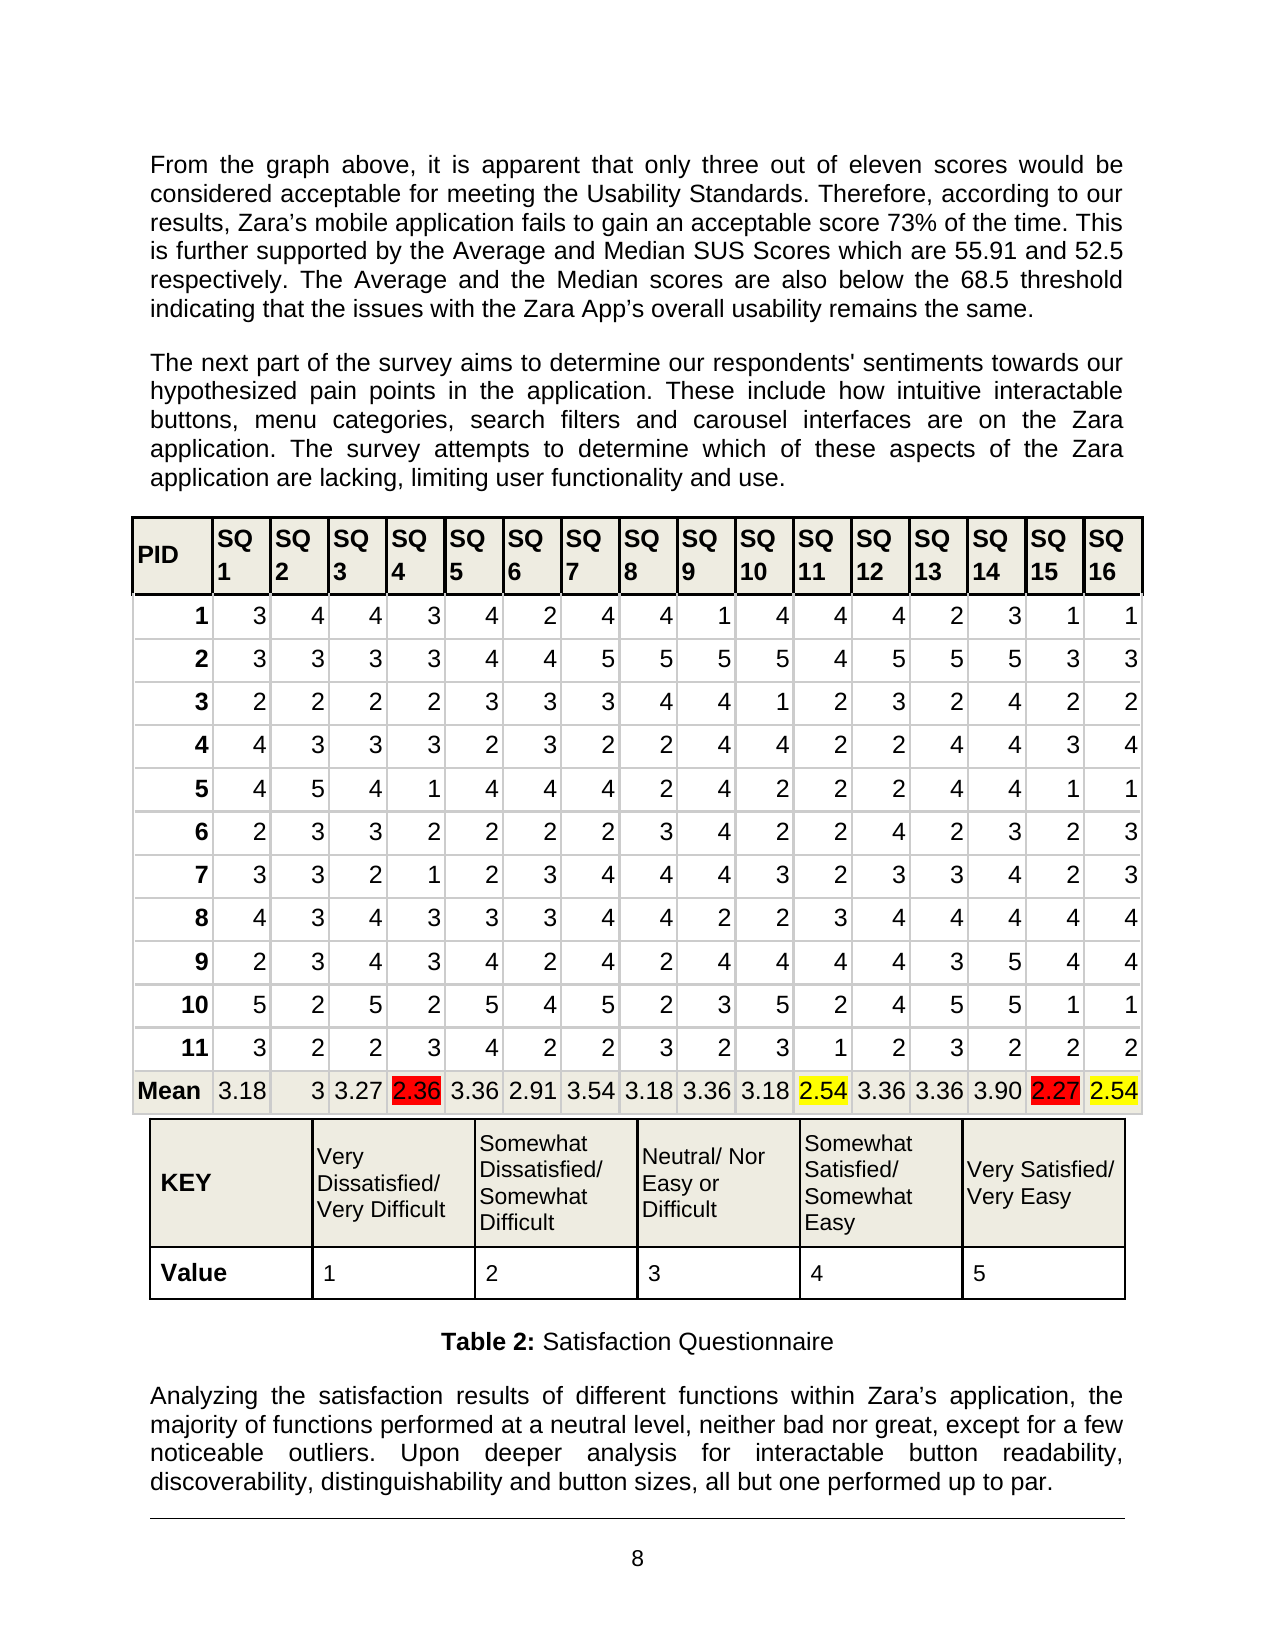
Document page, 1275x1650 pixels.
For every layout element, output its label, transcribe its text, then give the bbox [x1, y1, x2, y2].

table_cell 1 [1027, 986, 1083, 1026]
table_cell 2 [446, 813, 502, 853]
table_cell 2 [621, 942, 676, 983]
table_header SQ8 [621, 519, 676, 593]
table_cell 3 [1085, 638, 1141, 681]
table_cell 4 [678, 942, 734, 983]
table_cell 2 [678, 899, 734, 940]
table_cell 3 [272, 726, 328, 767]
table_cell 3 [272, 813, 328, 853]
table_cell 4 [737, 596, 792, 637]
table_cell 3 [737, 1029, 792, 1070]
table_cell 2 [737, 813, 792, 853]
table_cell 1 [795, 1029, 851, 1070]
table_cell 3 [272, 942, 328, 983]
table_cell 4 [969, 726, 1025, 767]
table_cell Mean [134, 1071, 212, 1113]
table_cell 11 [134, 1027, 212, 1070]
table_header SQ2 [272, 519, 327, 593]
table_cell 3.18 [214, 1072, 269, 1113]
table_header SQ 14 [969, 519, 1024, 593]
table_cell 4 [853, 986, 909, 1026]
table_cell 2 [737, 899, 792, 940]
table_cell 4 [911, 899, 967, 940]
table_cell 4 [504, 769, 560, 810]
table_cell 3 [214, 640, 269, 681]
table_cell 3 [134, 682, 212, 724]
table_cell 3.18 [621, 1072, 676, 1113]
text Analyzing the satisfaction results of different functions within Zara’s application, the majority of functions performed at a neutral level, neither bad nor great, except for a few noticeable outliers. Upon deeper analysis for interactable button readability, discoverability, distinguishability and button sizes, all but one performed up to par. [150, 1381, 1125, 1496]
table_cell 4 [1085, 724, 1141, 767]
table_cell 4 [737, 942, 792, 983]
table_cell 3 [388, 942, 444, 983]
table_cell 3 [504, 899, 560, 940]
table_cell 3 [621, 1029, 676, 1070]
table_cell 4 [678, 856, 734, 897]
table_cell 3 [621, 813, 676, 853]
table_header SQ 11 [795, 519, 850, 593]
table_header KEY [151, 1120, 311, 1246]
table_cell Value [151, 1248, 311, 1298]
table_cell 4 [562, 596, 618, 637]
table_cell 5 [272, 769, 328, 810]
table_header SQ9 [679, 519, 734, 593]
table_cell 4 [621, 683, 676, 724]
table_cell 2.54 [795, 1072, 851, 1113]
table_cell 3 [969, 596, 1025, 637]
table_cell 4 [678, 813, 734, 853]
table_cell 10 [134, 984, 212, 1026]
table_cell 2 [795, 986, 851, 1026]
table_cell 3 [504, 856, 560, 897]
table_cell 2 [562, 1029, 618, 1070]
table_cell 7 [134, 855, 212, 897]
table_cell 5 [964, 1248, 1124, 1298]
table_cell 5 [621, 640, 676, 681]
table_cell 3 [504, 683, 560, 724]
table_cell 4 [801, 1248, 961, 1298]
table_cell 3 [446, 899, 502, 940]
table_cell 3 [969, 813, 1025, 853]
table_cell 3 [1085, 810, 1141, 853]
table_cell 2 [330, 683, 386, 724]
text The next part of the survey aims to determine our respondents' sentiments towards our hypothesized pain points in the application. These include how intuitive interactable buttons, menu categories, search filters and carousel interfaces are on the Zara application. The survey attempts to determine which of these aspects of the Zara application are lacking, limiting user functionality and use. [150, 347, 1125, 491]
table_header PID [134, 519, 211, 593]
table_cell 2 [911, 813, 967, 853]
table_cell 2 [214, 683, 269, 724]
text Table 2: Satisfaction Questionnaire [150, 1327, 1125, 1356]
table_cell 2 [1085, 1026, 1141, 1070]
table_header SQ1 [214, 519, 269, 593]
table_cell 4 [737, 726, 792, 767]
table_cell 4 [853, 813, 909, 853]
table_cell 4 [330, 899, 386, 940]
table_cell 3 [795, 899, 851, 940]
table_header SQ 12 [853, 519, 908, 593]
table_cell 2 [446, 856, 502, 897]
table_cell 5 [911, 640, 967, 681]
table_cell 3 [911, 1029, 967, 1070]
table_cell 2 [795, 769, 851, 810]
table_cell 2 [504, 942, 560, 983]
table_cell 3 [911, 942, 967, 983]
table_cell 4 [795, 942, 851, 983]
table_cell 3 [330, 813, 386, 853]
table_cell 4 [1085, 940, 1141, 983]
table_cell 4 [969, 683, 1025, 724]
table_cell 3 [446, 683, 502, 724]
table_cell 3 [272, 856, 328, 897]
table_cell 4 [678, 683, 734, 724]
table_cell 3 [272, 1072, 328, 1113]
table_cell 2 [853, 769, 909, 810]
table_header Very Satisfied/ Very Easy [964, 1120, 1124, 1246]
table_cell 4 [853, 596, 909, 637]
table_cell 4 [969, 856, 1025, 897]
text From the graph above, it is apparent that only three out of eleven scores would be considered acceptable for meeting the Usability Standards. Therefore, according to our results, Zara’s mobile application fails to gain an acceptable score 73% of the time. This is further supported by the Average and Median SUS Scores which are 55.91 and 52.5 respectively. The Average and the Median scores are also below the 68.5 threshold indicating that the issues with the Zara App’s overall usability remains the same. [150, 150, 1125, 322]
table_cell 3 [272, 640, 328, 681]
table_cell 3.90 [969, 1072, 1025, 1113]
table_cell 2 [621, 726, 676, 767]
table_cell 2 [1027, 813, 1083, 853]
table_cell 3.36 [853, 1072, 909, 1113]
table_header SQ 13 [911, 519, 966, 593]
table_cell 2.54 [1085, 1070, 1141, 1113]
table_cell 4 [446, 1029, 502, 1070]
table_cell 3.54 [562, 1072, 618, 1113]
table_cell 2 [853, 726, 909, 767]
table_cell 3 [737, 856, 792, 897]
table_cell 5 [134, 768, 212, 810]
table_cell 2 [562, 813, 618, 853]
table_cell 2 [330, 1029, 386, 1070]
table_cell 5 [969, 986, 1025, 1026]
table_cell 4 [795, 640, 851, 681]
table_cell 4 [795, 596, 851, 637]
table_cell 4 [678, 769, 734, 810]
table_cell 1 [1027, 769, 1083, 810]
table_cell 4 [504, 986, 560, 1026]
table_cell 3.27 [330, 1072, 386, 1113]
table_cell 3.36 [446, 1072, 502, 1113]
table_cell 4 [621, 596, 676, 637]
table_header SQ 10 [737, 519, 792, 593]
table_cell 4 [446, 596, 502, 637]
table_cell 3 [853, 683, 909, 724]
table_cell 1 [1085, 983, 1141, 1026]
table_cell 1 [1085, 767, 1141, 810]
table_cell 2.27 [1027, 1072, 1083, 1113]
table_cell 5 [214, 986, 269, 1026]
table_cell 4 [330, 942, 386, 983]
table_cell 2 [562, 726, 618, 767]
table_cell 2 [504, 1029, 560, 1070]
table_header SQ 16 [1086, 519, 1141, 593]
table_cell 2 [272, 1029, 328, 1070]
table_cell 2 [911, 596, 967, 637]
table_cell 2 [969, 1029, 1025, 1070]
table_cell 6 [134, 811, 212, 853]
table_cell 3 [1027, 640, 1083, 681]
table_cell 4 [330, 769, 386, 810]
table_cell 2 [795, 726, 851, 767]
table_header SQ7 [563, 519, 618, 593]
table_cell 2 [795, 683, 851, 724]
table_cell 5 [737, 986, 792, 1026]
table_cell 1 [1027, 596, 1083, 637]
table_cell 3 [272, 899, 328, 940]
table_cell 3 [388, 1029, 444, 1070]
table_cell 3 [388, 640, 444, 681]
table_cell 5 [678, 640, 734, 681]
table_cell 3 [388, 596, 444, 637]
table_cell 4 [1027, 899, 1083, 940]
table_cell 2 [446, 726, 502, 767]
table_cell 3 [388, 899, 444, 940]
table_cell 4 [911, 769, 967, 810]
table_cell 2 [272, 683, 328, 724]
table_cell 4 [969, 769, 1025, 810]
table_cell 8 [134, 898, 212, 940]
table_cell 2 [134, 639, 212, 681]
table_cell 4 [446, 769, 502, 810]
table_cell 2 [272, 986, 328, 1026]
table_cell 1 [737, 683, 792, 724]
table_cell 4 [562, 899, 618, 940]
table_cell 2 [1027, 683, 1083, 724]
table_header SQ6 [505, 519, 560, 593]
table_cell 3 [214, 856, 269, 897]
table_header Very Dissatisfied/ Very Difficult [314, 1120, 474, 1246]
table_cell 4 [853, 942, 909, 983]
table_cell 5 [969, 640, 1025, 681]
table_cell 5 [446, 986, 502, 1026]
table_cell 4 [446, 942, 502, 983]
table_cell 4 [134, 725, 212, 767]
table_cell 4 [330, 596, 386, 637]
table_cell 3 [214, 596, 269, 637]
table_cell 2 [853, 1029, 909, 1070]
table_cell 4 [562, 942, 618, 983]
table_header SQ3 [330, 519, 385, 593]
table_cell 4 [621, 856, 676, 897]
table_header Somewhat Dissatisfied/ Somewhat Difficult [476, 1120, 636, 1246]
table_cell 2 [330, 856, 386, 897]
table_cell 5 [853, 640, 909, 681]
table_header Somewhat Satisfied/ Somewhat Easy [801, 1120, 961, 1246]
table_header Neutral/ Nor Easy or Difficult [639, 1120, 799, 1246]
table_cell 4 [1027, 942, 1083, 983]
table_header SQ5 [447, 519, 502, 593]
table_cell 5 [562, 640, 618, 681]
table_cell 4 [504, 640, 560, 681]
table_cell 2 [504, 813, 560, 853]
table_cell 4 [446, 640, 502, 681]
table_cell 2 [795, 856, 851, 897]
table_cell 3 [1085, 854, 1141, 897]
table_cell 4 [621, 899, 676, 940]
table_cell 3.36 [678, 1072, 734, 1113]
table_cell 4 [911, 726, 967, 767]
table_cell 2 [621, 769, 676, 810]
table_cell 4 [214, 899, 269, 940]
table_cell 4 [1085, 897, 1141, 940]
table_header SQ 15 [1028, 519, 1082, 593]
table_cell 2 [1027, 1029, 1083, 1070]
table_cell 2 [504, 596, 560, 637]
table_cell 3 [678, 986, 734, 1026]
table_cell 2 [911, 683, 967, 724]
table_cell 3 [330, 640, 386, 681]
table_cell 5 [911, 986, 967, 1026]
table_cell 3 [214, 1029, 269, 1070]
table_cell 2 [795, 813, 851, 853]
table_cell 1 [388, 769, 444, 810]
table_cell 1 [388, 856, 444, 897]
table_cell 5 [330, 986, 386, 1026]
table_cell 2 [388, 683, 444, 724]
table_cell 3 [911, 856, 967, 897]
table_cell 4 [272, 596, 328, 637]
table_cell 1 [314, 1248, 474, 1298]
table_cell 4 [853, 899, 909, 940]
table_header SQ4 [388, 519, 443, 593]
table_cell 2 [388, 813, 444, 853]
table_cell 5 [737, 640, 792, 681]
table_cell 4 [969, 899, 1025, 940]
table_cell 2 [1027, 856, 1083, 897]
table_cell 4 [678, 726, 734, 767]
table_cell 3 [504, 726, 560, 767]
table_cell 2.91 [504, 1072, 560, 1113]
table_cell 3.18 [737, 1072, 792, 1113]
table_cell 3 [853, 856, 909, 897]
table_cell 2 [1085, 681, 1141, 724]
table_cell 3.36 [911, 1072, 967, 1113]
table_cell 4 [214, 726, 269, 767]
table_cell 4 [214, 769, 269, 810]
table_cell 1 [1085, 593, 1141, 637]
table_cell 2 [476, 1248, 636, 1298]
table_cell 4 [562, 856, 618, 897]
table_cell 2 [678, 1029, 734, 1070]
table_cell 3 [639, 1248, 799, 1298]
table_cell 1 [678, 596, 734, 637]
table_cell 3 [330, 726, 386, 767]
table_cell 4 [562, 769, 618, 810]
table_cell 2 [737, 769, 792, 810]
table_cell 9 [134, 941, 212, 983]
table_cell 5 [969, 942, 1025, 983]
table_cell 2 [388, 986, 444, 1026]
table_cell 3 [562, 683, 618, 724]
table_cell 2.36 [388, 1072, 444, 1113]
table_cell 1 [134, 594, 212, 637]
table_cell 2 [214, 813, 269, 853]
table_cell 2 [214, 942, 269, 983]
table_cell 2 [621, 986, 676, 1026]
table_cell 5 [562, 986, 618, 1026]
table_cell 3 [1027, 726, 1083, 767]
table_cell 3 [388, 726, 444, 767]
